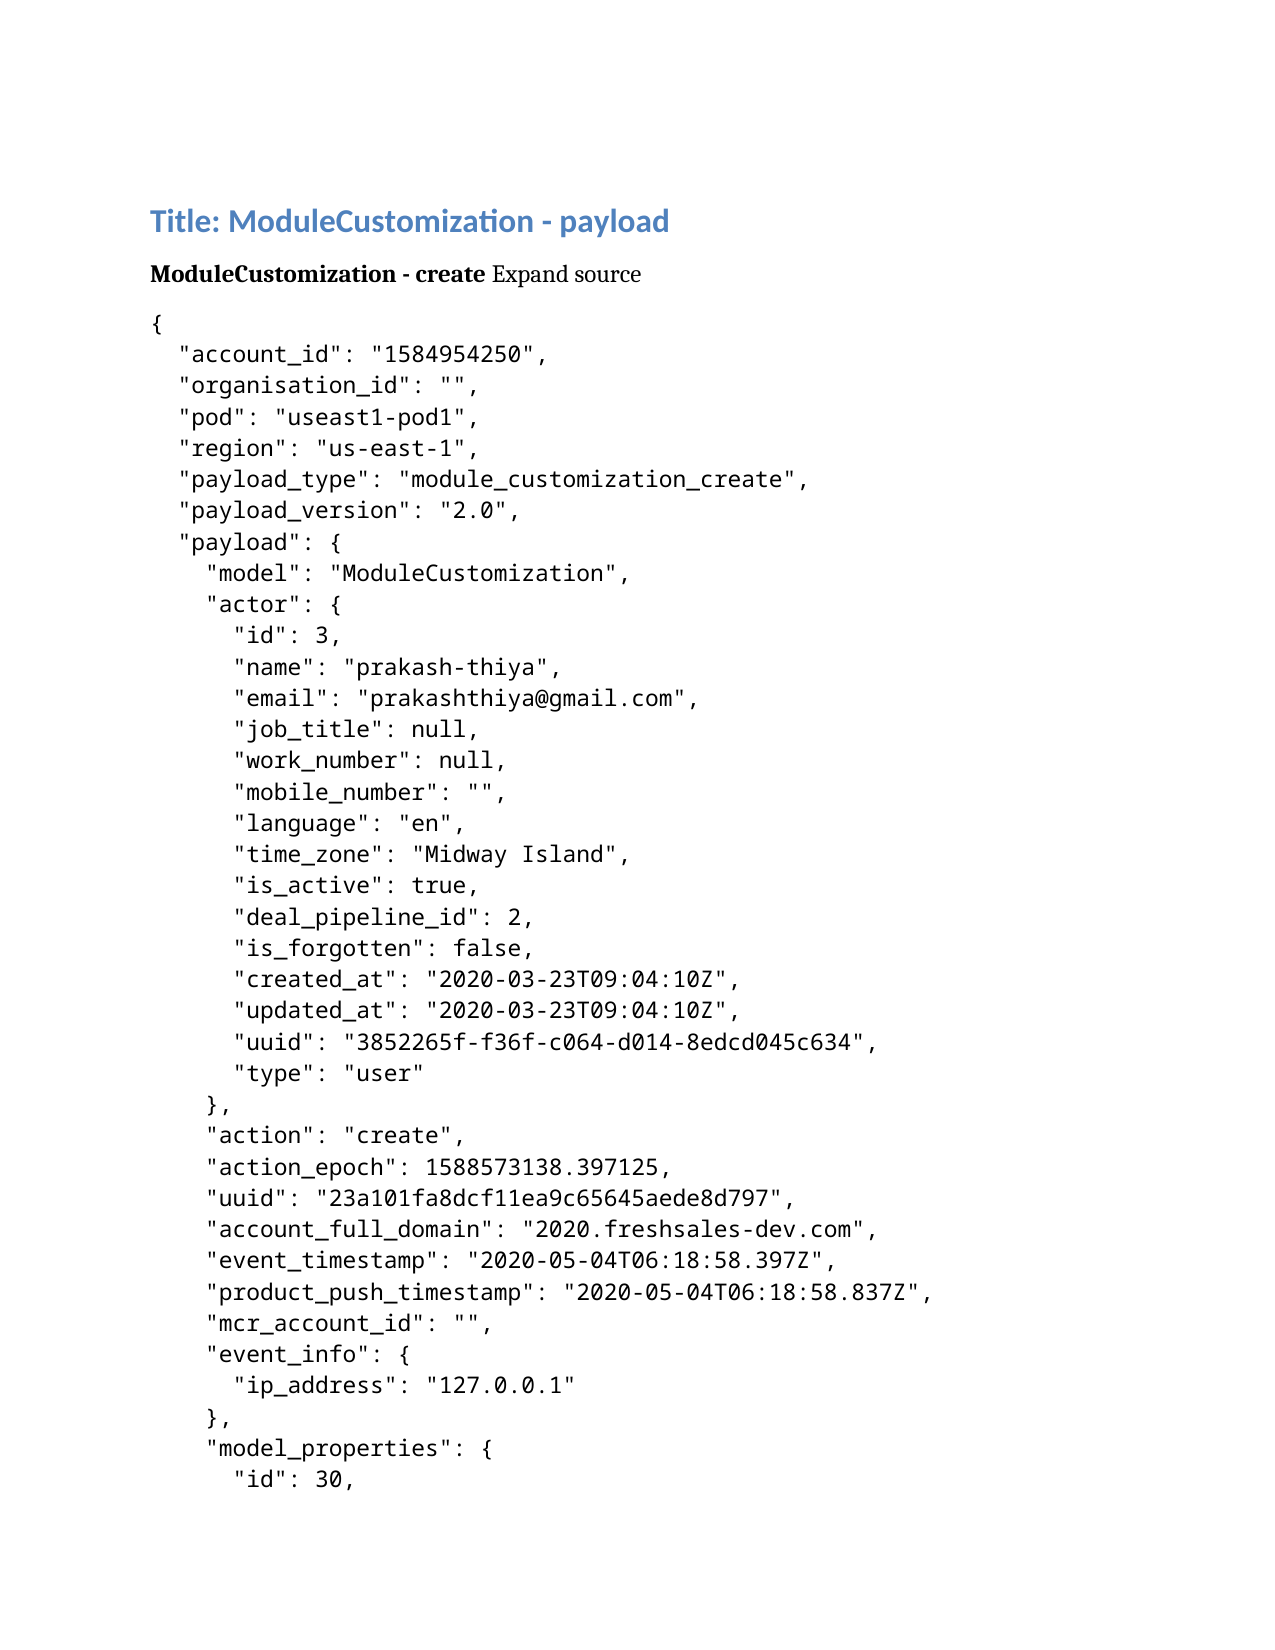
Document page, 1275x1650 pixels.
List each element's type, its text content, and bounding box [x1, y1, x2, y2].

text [150, 307, 1125, 1494]
subtitle Title: ModuleCustomization - payload [150, 200, 1125, 241]
text ModuleCustomization - create Expand source [150, 259, 1125, 288]
